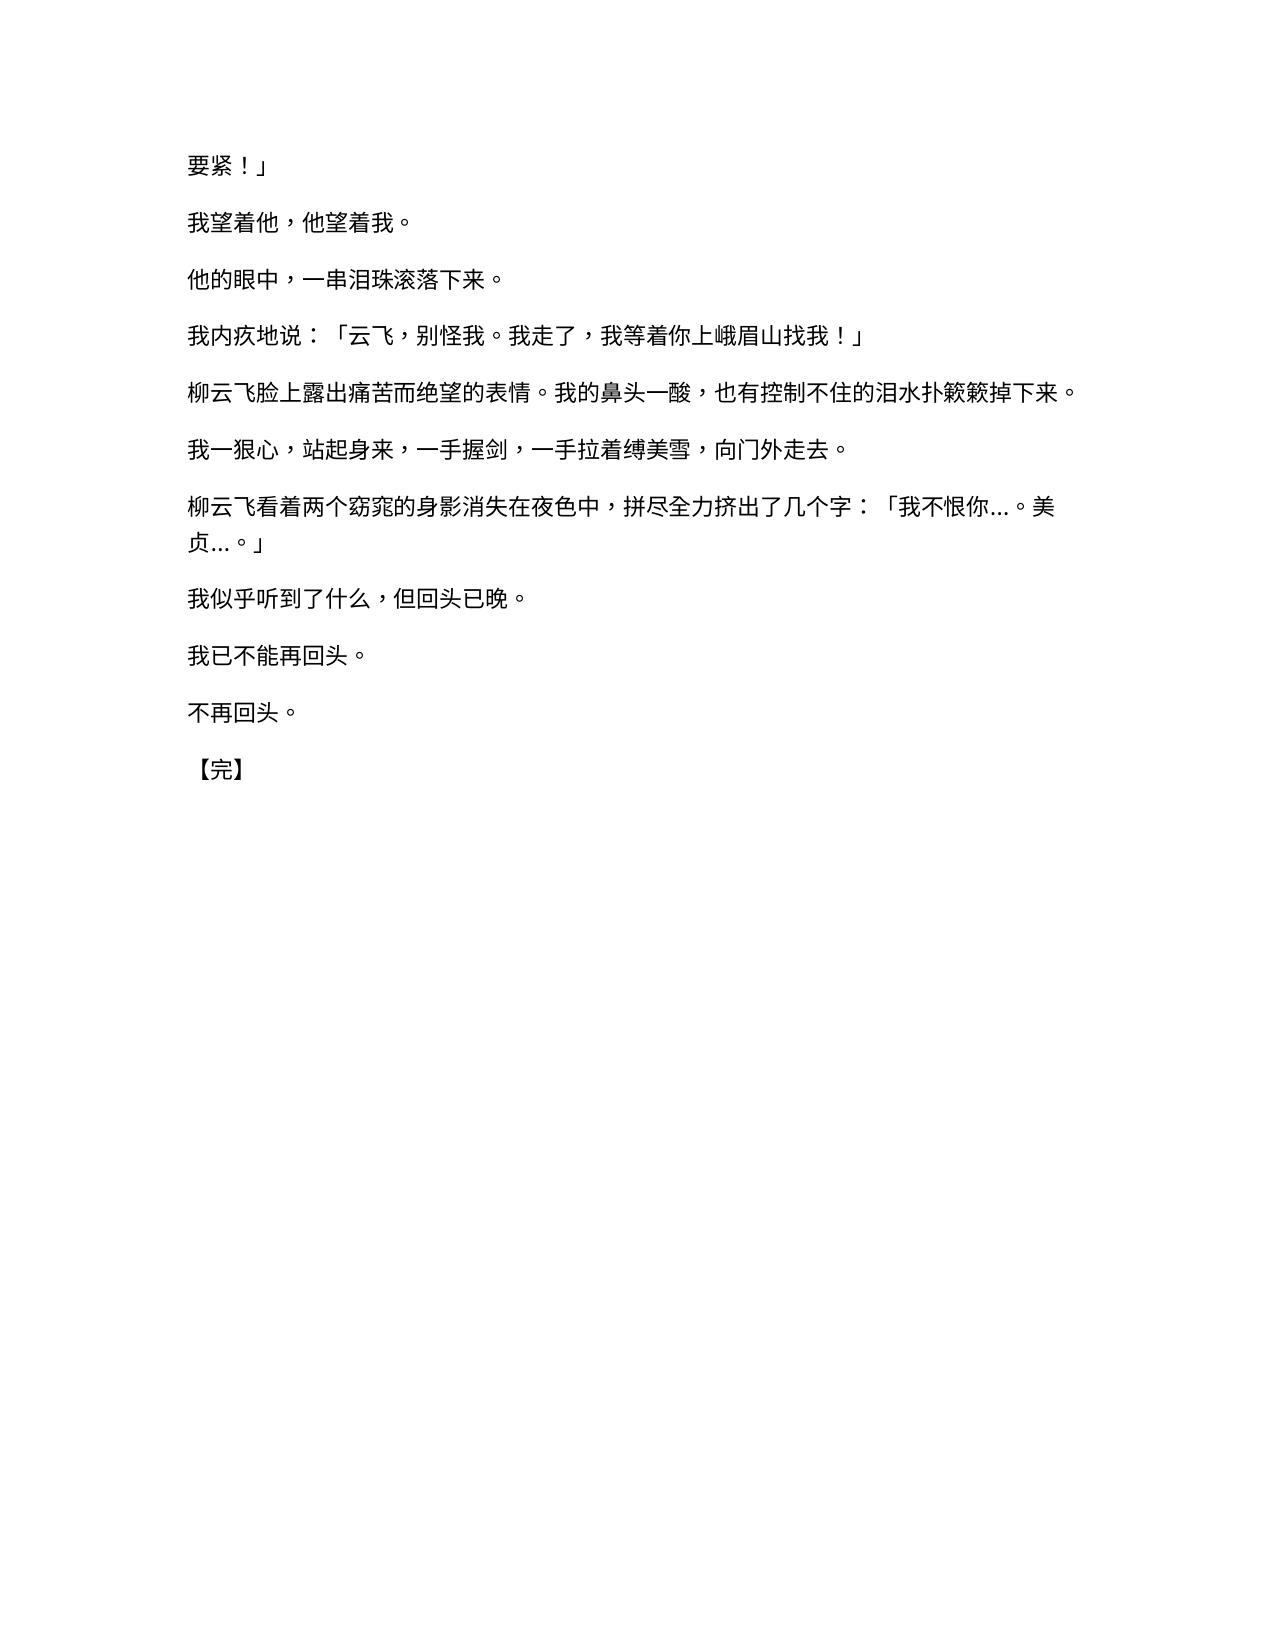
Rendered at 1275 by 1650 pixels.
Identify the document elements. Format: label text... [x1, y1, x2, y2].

text 他的眼中，一串泪珠滚落下来。 [187, 263, 1087, 295]
text 【完】 [187, 754, 1087, 785]
text 我似乎听到了什么，但回头已晚。 [187, 583, 1087, 614]
text 我内疚地说：「云飞，别怪我。我走了，我等着你上峨眉山找我！」 [187, 320, 1087, 352]
text 我一狠心，站起身来，一手握剑，一手拉着缚美雪，向门外走去。 [187, 434, 1087, 465]
text 要紧！」 [187, 150, 1087, 181]
text 我望着他，他望着我。 [187, 207, 1087, 238]
text 我已不能再回头。 [187, 640, 1087, 671]
text 不再回头。 [187, 697, 1087, 728]
text 柳云飞看着两个窈窕的身影消失在夜色中，拼尽全力挤出了几个字：「我不恨你…。美贞…。」 [187, 491, 1087, 558]
text 柳云飞脸上露出痛苦而绝望的表情。我的鼻头一酸，也有控制不住的泪水扑簌簌掉下来。 [187, 377, 1087, 408]
